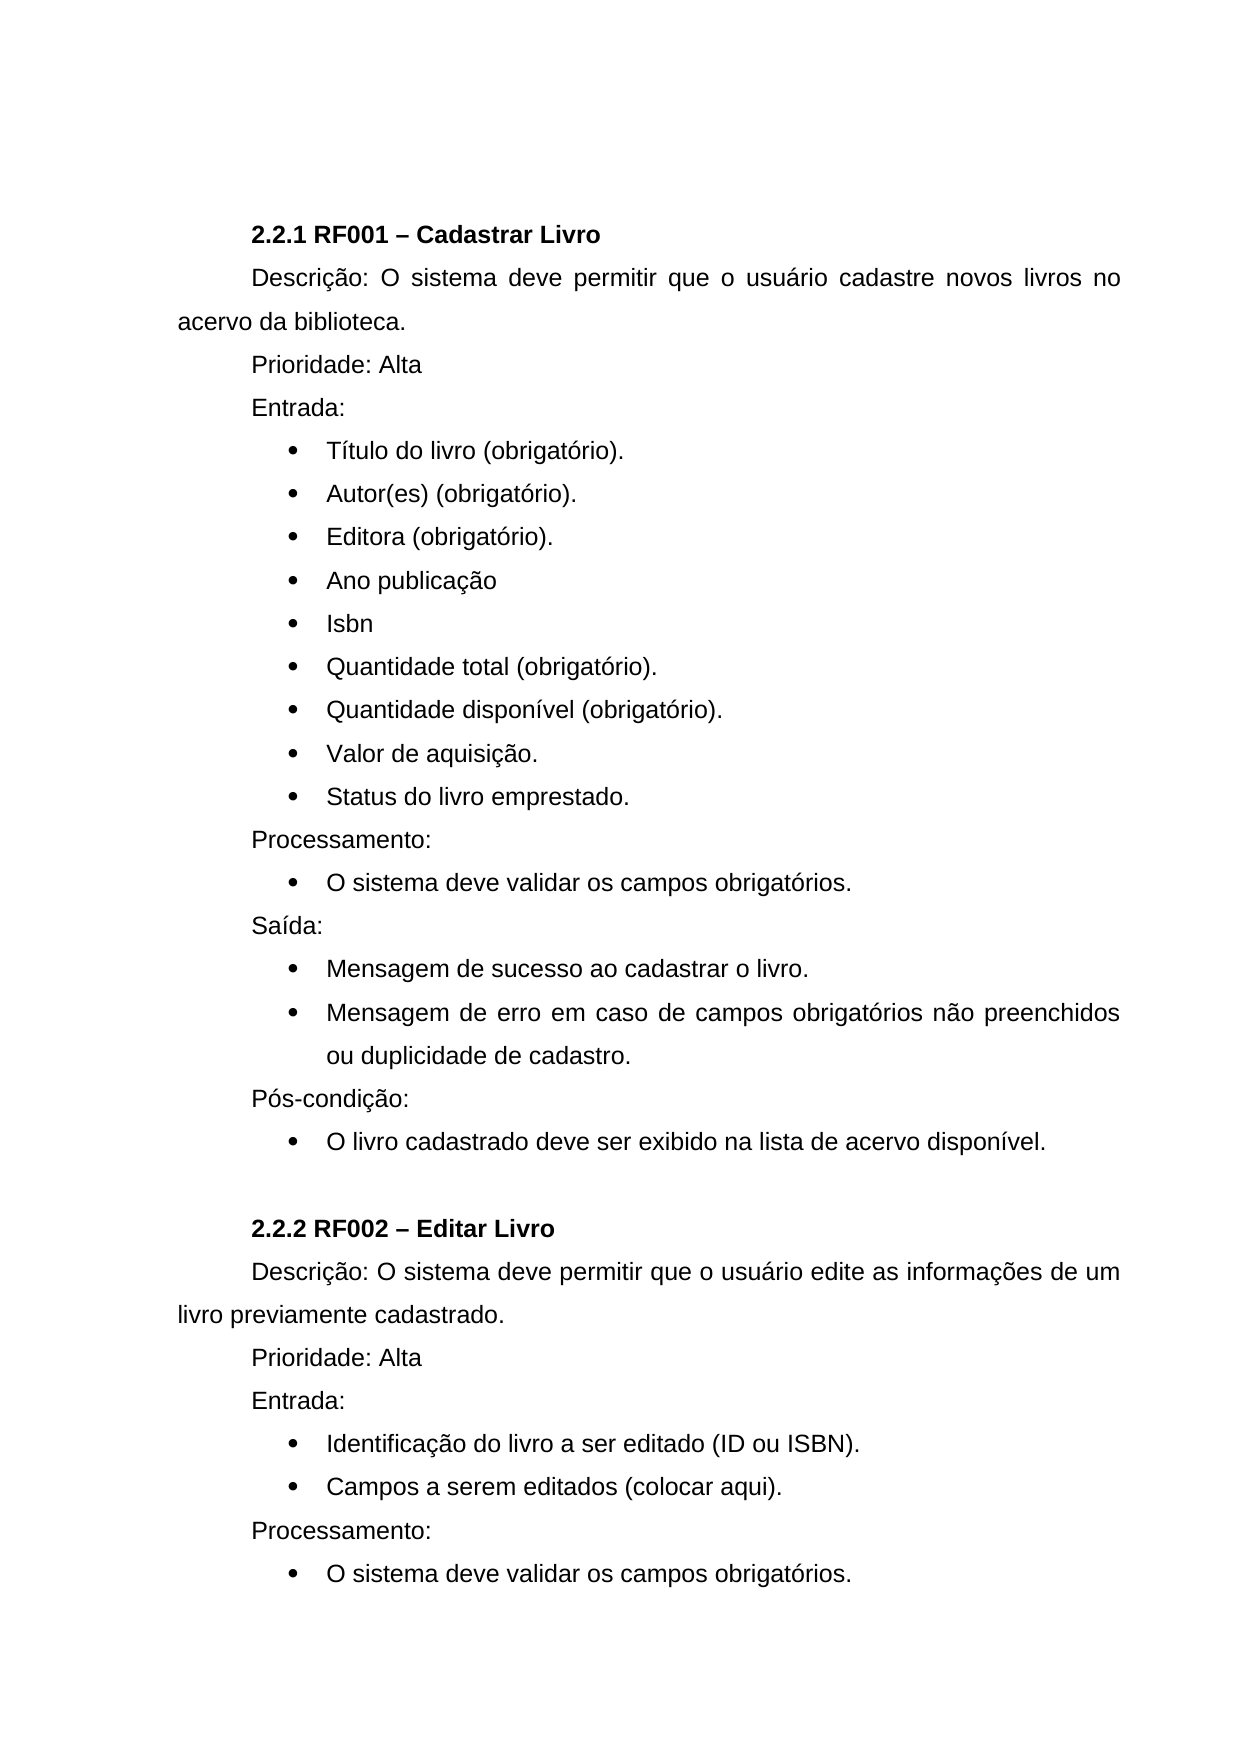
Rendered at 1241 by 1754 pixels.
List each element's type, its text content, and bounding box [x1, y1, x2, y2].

list Campos a serem editados (colocar aqui). [288, 1472, 1122, 1501]
list Valor de aquisição. [288, 738, 1122, 767]
text Entrada: [177, 1386, 1122, 1415]
text Processamento: [177, 825, 1122, 854]
list Isbn [288, 609, 1122, 638]
list Editora (obrigatório). [288, 522, 1122, 551]
list Mensagem de sucesso ao cadastrar o livro. [288, 954, 1122, 983]
list O sistema deve validar os campos obrigatórios. [288, 868, 1122, 897]
text Saída: [177, 911, 1122, 940]
text 2.2.1 RF001 – Cadastrar Livro [177, 220, 1122, 249]
text Entrada: [177, 393, 1122, 422]
list Status do livro emprestado. [288, 782, 1122, 811]
text Descrição: O sistema deve permitir que o usuário edite as informações de um livro previamente cadastrado. [177, 1257, 1122, 1328]
text Processamento: [177, 1516, 1122, 1544]
list O sistema deve validar os campos obrigatórios. [288, 1559, 1122, 1588]
list Identificação do livro a ser editado (ID ou ISBN). [288, 1429, 1122, 1458]
text 2.2.2 RF002 – Editar Livro [177, 1213, 1122, 1242]
list Autor(es) (obrigatório). [288, 479, 1122, 508]
list Mensagem de erro em caso de campos obrigatórios não preenchidos ou duplicidade de cadastro. [288, 998, 1122, 1070]
text Pós-condição: [177, 1084, 1122, 1113]
text Descrição: O sistema deve permitir que o usuário cadastre novos livros no acervo da biblioteca. [177, 263, 1122, 335]
list Ano publicação [288, 566, 1122, 594]
list Quantidade disponível (obrigatório). [288, 695, 1122, 724]
text Prioridade: Alta [177, 1343, 1122, 1372]
list O livro cadastrado deve ser exibido na lista de acervo disponível. [288, 1127, 1122, 1156]
text Prioridade: Alta [177, 350, 1122, 378]
list Quantidade total (obrigatório). [288, 652, 1122, 681]
list Título do livro (obrigatório). [288, 436, 1122, 465]
